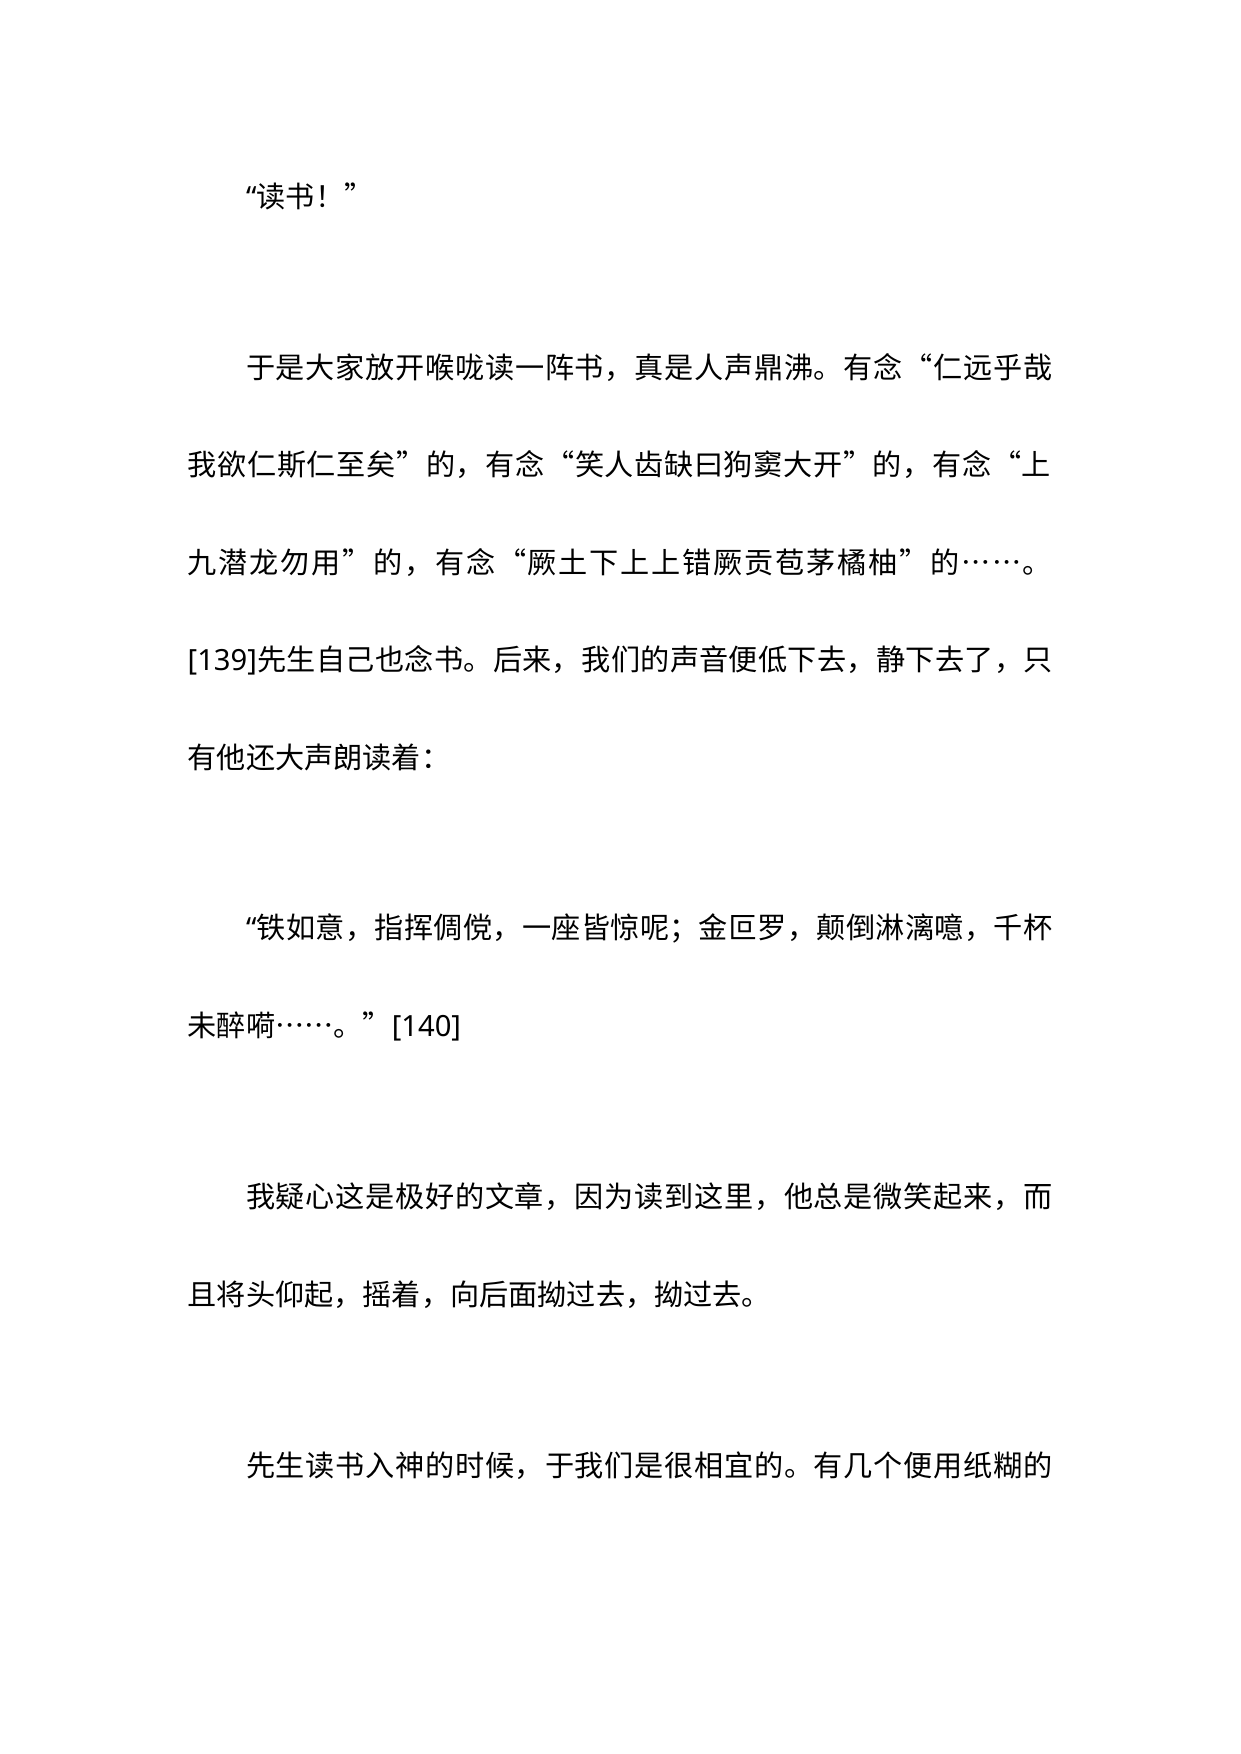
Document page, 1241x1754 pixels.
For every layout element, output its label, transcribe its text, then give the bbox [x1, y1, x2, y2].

text 我疑心这是极好的文章，因为读到这里，他总是微笑起来，而且将头仰起，摇着，向后面拗过去，拗过去。 [187, 1162, 1053, 1325]
text “铁如意，指挥倜傥，一座皆惊呢；金叵罗，颠倒淋漓噫，千杯未醉嗬……。”[140] [187, 894, 1053, 1056]
text 于是大家放开喉咙读一阵书，真是人声鼎沸。有念“仁远乎哉我欲仁斯仁至矣”的，有念“笑人齿缺曰狗窦大开”的，有念“上九潜龙勿用”的，有念“厥土下上上错厥贡苞茅橘柚”的……。[139]先生自己也念书。后来，我们的声音便低下去，静下去了，只有他还大声朗读着： [187, 333, 1053, 788]
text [187, 1431, 1053, 1496]
text “读书！” [187, 162, 1053, 227]
